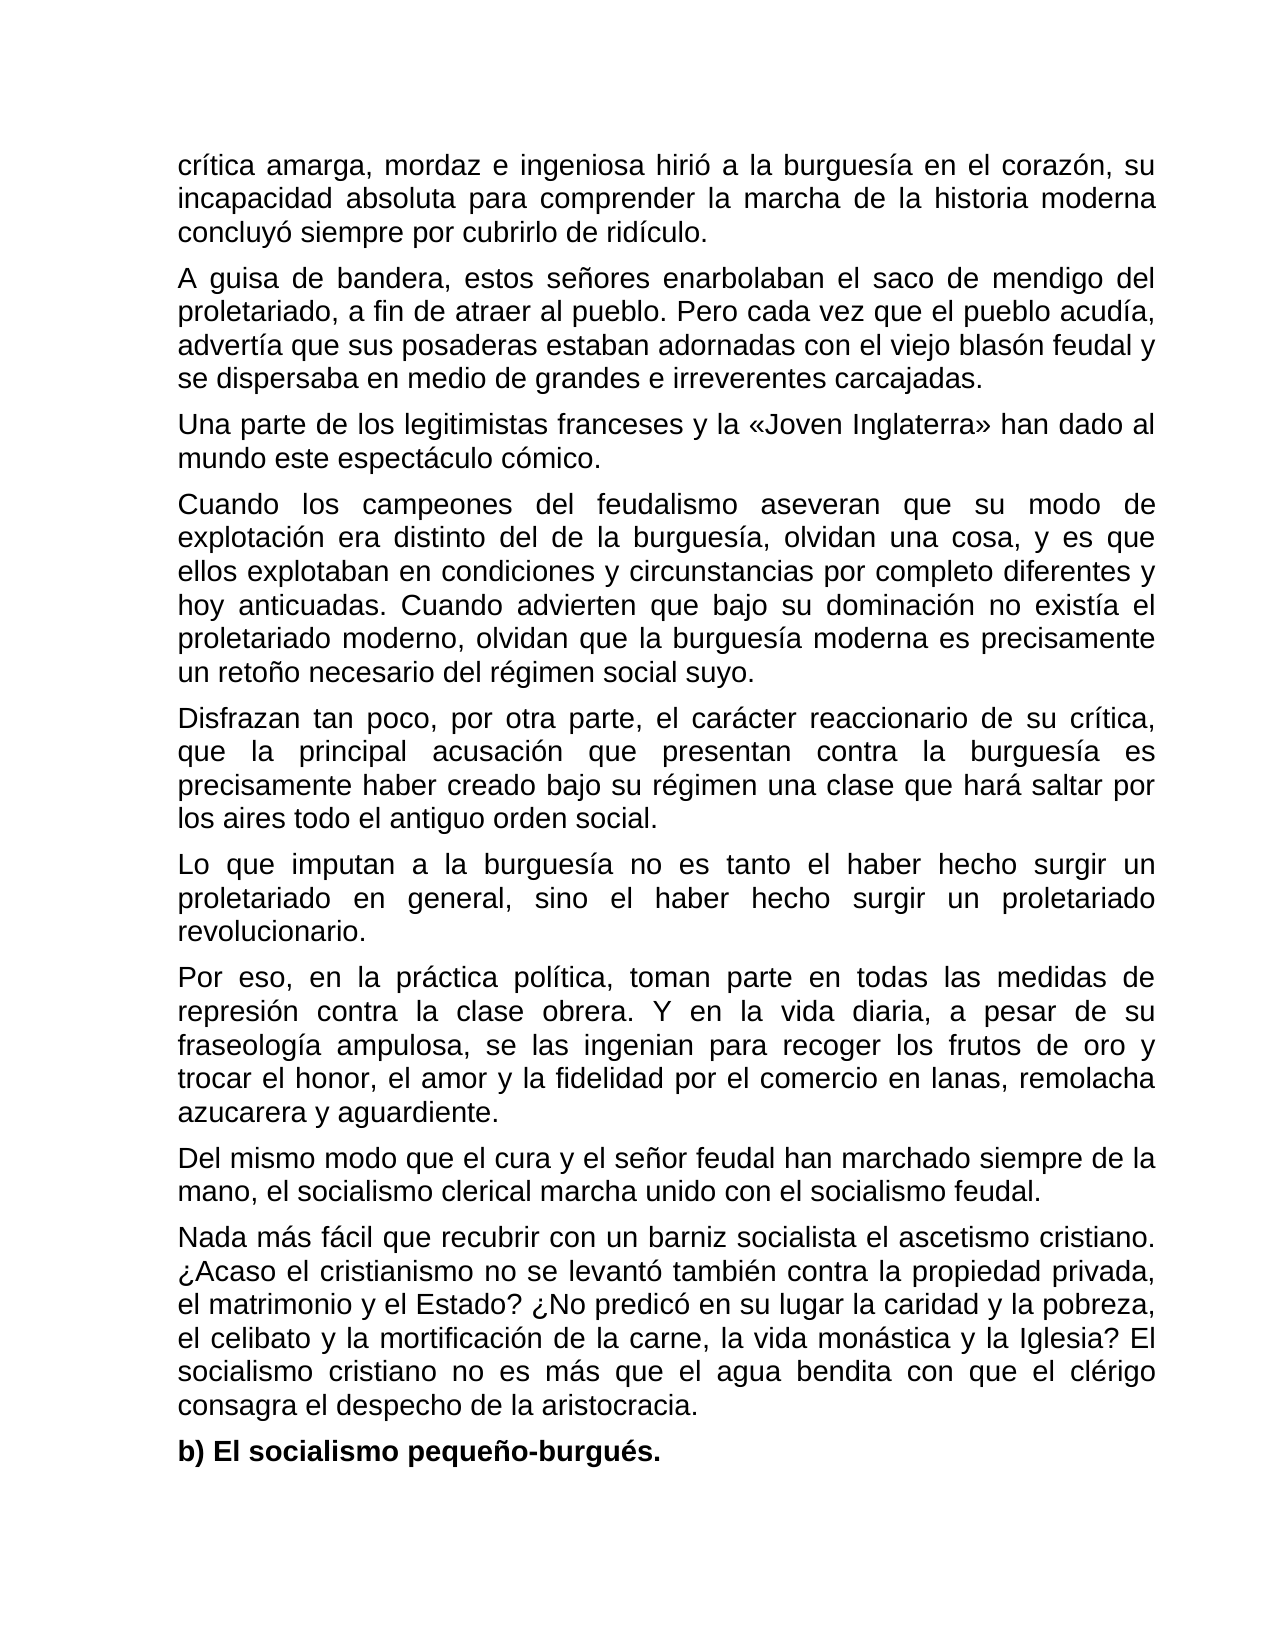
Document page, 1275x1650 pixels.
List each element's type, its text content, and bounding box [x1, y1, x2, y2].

text A guisa de bandera, estos señores enarbolaban el saco de mendigo del proletariado, a fin de atraer al pueblo. Pero cada vez que el pueblo acudía, advertía que sus posaderas estaban adornadas con el viejo blasón feudal y se dispersaba en medio de grandes e irreverentes carcajadas. [177, 261, 1157, 395]
text Lo que imputan a la burguesía no es tanto el haber hecho surgir un proletariado en general, sino el haber hecho surgir un proletariado revolucionario. [177, 847, 1157, 948]
text Cuando los campeones del feudalismo aseveran que su modo de explotación era distinto del de la burguesía, olvidan una cosa, y es que ellos explotaban en condiciones y circunstancias por completo diferentes y hoy anticuadas. Cuando advierten que bajo su dominación no existía el proletariado moderno, olvidan que la burguesía moderna es precisamente un retoño necesario del régimen social suyo. [177, 487, 1157, 688]
text Disfrazan tan poco, por otra parte, el carácter reaccionario de su crítica, que la principal acusación que presentan contra la burguesía es precisamente haber creado bajo su régimen una clase que hará saltar por los aires todo el antiguo orden social. [177, 701, 1157, 835]
text Una parte de los legitimistas franceses y la «Joven Inglaterra» han dado al mundo este espectáculo cómico. [177, 407, 1157, 474]
text Nada más fácil que recubrir con un barniz socialista el ascetismo cristiano. ¿Acaso el cristianismo no se levantó también contra la propiedad privada, el matrimonio y el Estado? ¿No predicó en su lugar la caridad y la pobreza, el celibato y la mortificación de la carne, la vida monástica y la Iglesia? El socialismo cristiano no es más que el agua bendita con que el clérigo consagra el despecho de la aristocracia. [177, 1220, 1157, 1422]
text Por eso, en la práctica política, toman parte en todas las medidas de represión contra la clase obrera. Y en la vida diaria, a pesar de su fraseología ampulosa, se las ingenian para recoger los frutos de oro y trocar el honor, el amor y la fidelidad por el comercio en lanas, remolacha azucarera y aguardiente. [177, 961, 1157, 1128]
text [177, 148, 1157, 248]
text Del mismo modo que el cura y el señor feudal han marchado siempre de la mano, el socialismo clerical marcha unido con el socialismo feudal. [177, 1141, 1157, 1208]
text b) El socialismo pequeño-burgués. [177, 1434, 1157, 1468]
